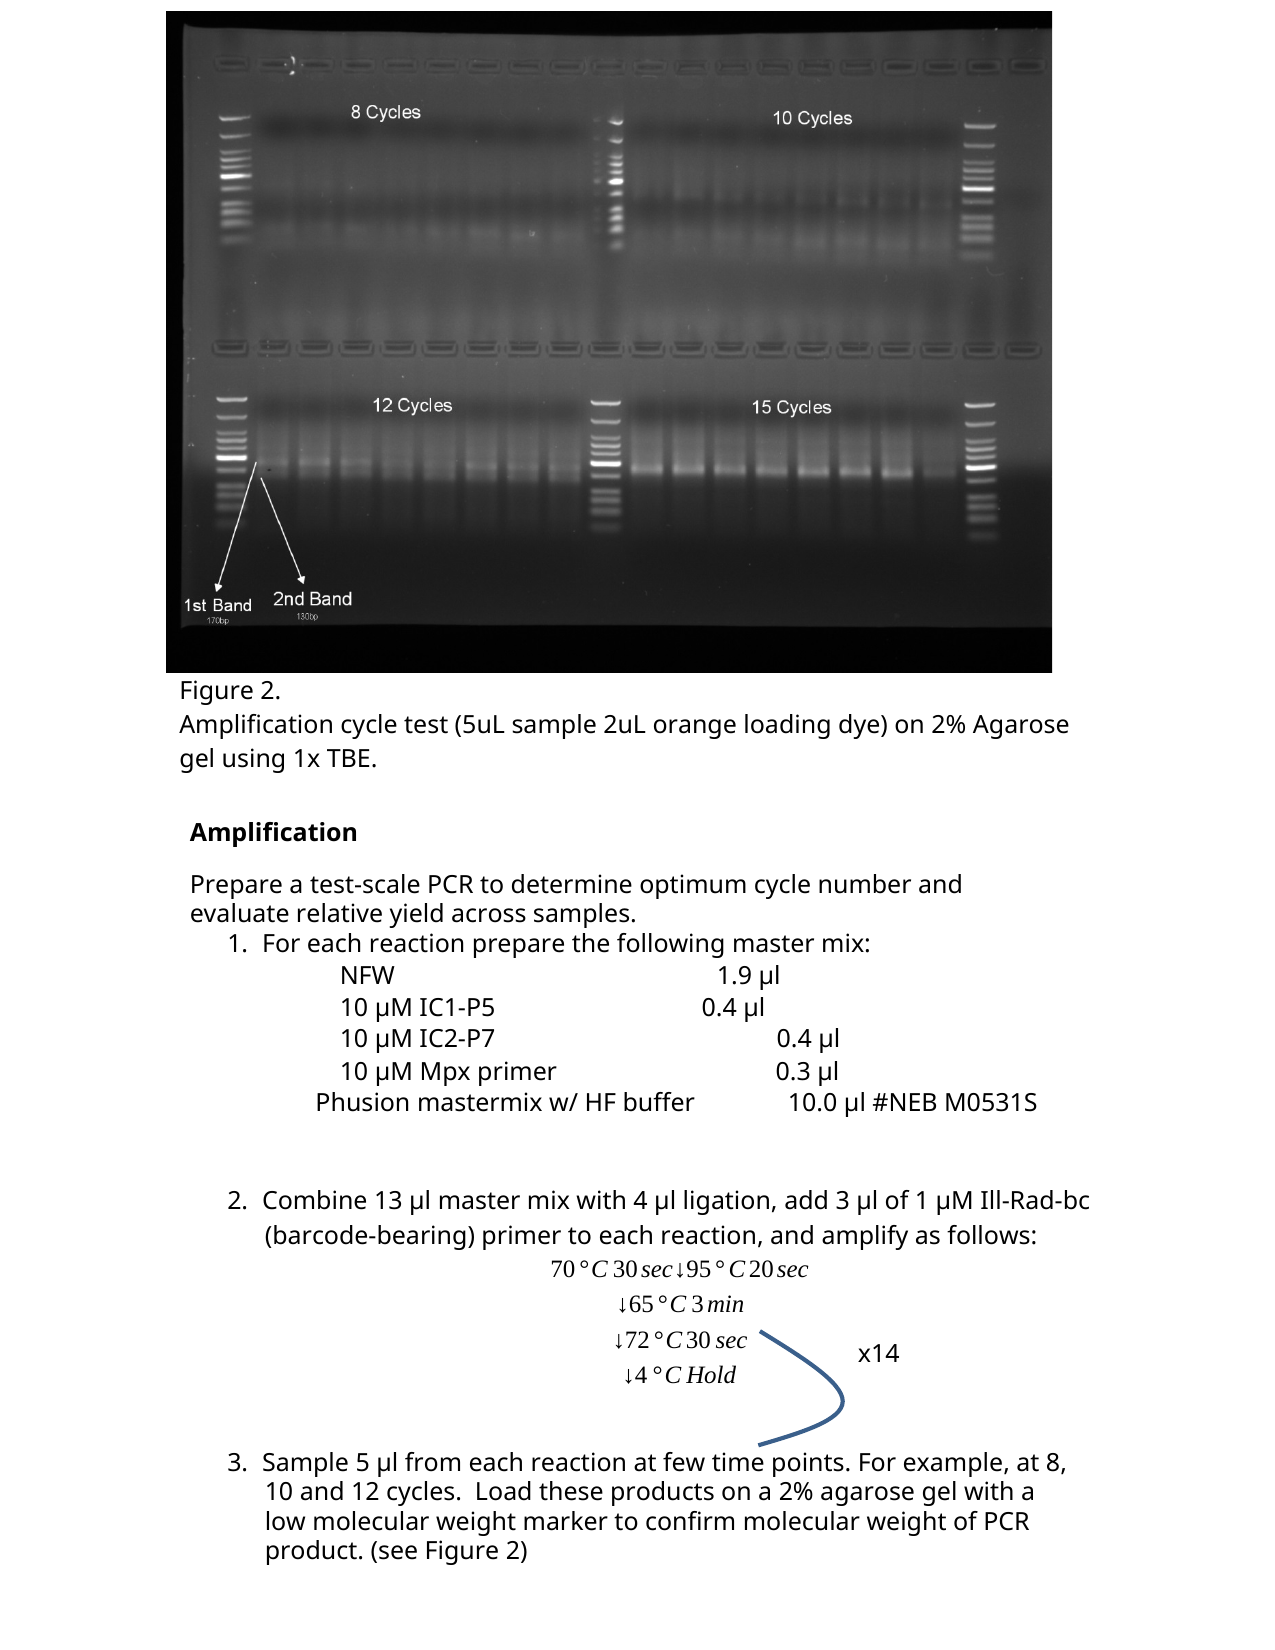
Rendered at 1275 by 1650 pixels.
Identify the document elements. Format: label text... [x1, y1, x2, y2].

text 10 µM IC1-P5 0.4 µl [339, 992, 1096, 1021]
text NFW 1.9 µl [339, 958, 1096, 992]
text Phusion mastermix w/ HF buffer 10.0 µl #NEB M0531S [179, 1085, 1096, 1119]
text (barcode-bearing) primer to each reaction, and amplify as follows: [264, 1217, 1096, 1251]
text Amplification [189, 815, 1096, 849]
text 3. Sample 5 µl from each reaction at few time points. For example, at 8, 10 and 12 cycles. Load these products on a 2% agarose gel with a low molecular weight marker to confirm molecular weight of PCR product. (see Figure 2) [227, 1448, 1071, 1565]
text 10 µM IC2-P7 0.4 µl [339, 1021, 1096, 1055]
text Figure 2. [179, 139, 1096, 706]
text Amplification cycle test (5uL sample 2uL orange loading dye) on 2% Agarose gel using 1x TBE. [179, 706, 1096, 774]
picture [166, 11, 1053, 673]
text 10 µM Mpx primer 0.3 µl [339, 1055, 1096, 1084]
text Prepare a test-scale PCR to determine optimum cycle number and evaluate relative yield across samples. [189, 870, 1021, 928]
text 1. For each reaction prepare the following master mix: [227, 928, 1096, 957]
text 2. Combine 13 µl master mix with 4 µl ligation, add 3 µl of 1 µM Ill-Rad-bc [227, 1183, 1096, 1217]
